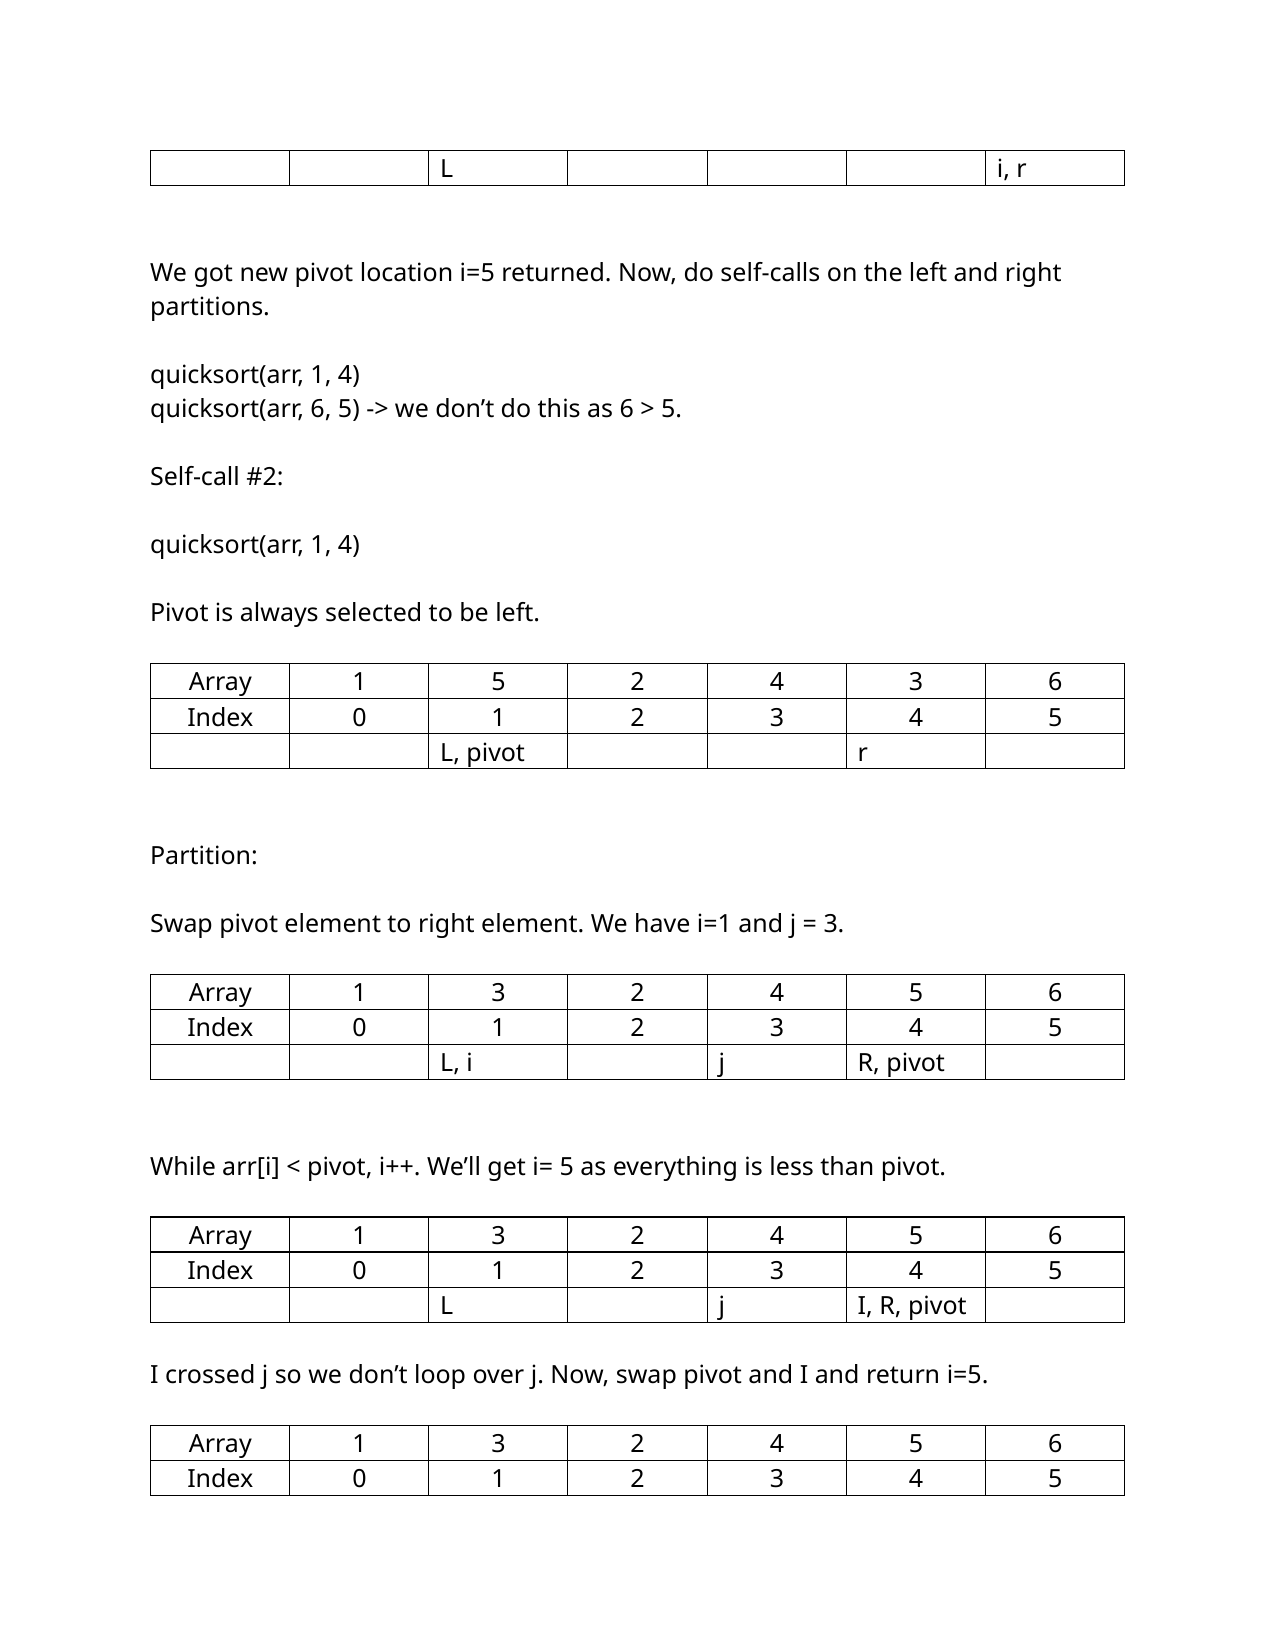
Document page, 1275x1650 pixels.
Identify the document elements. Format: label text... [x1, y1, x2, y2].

table_cell 2 [568, 1461, 707, 1495]
table_header 2 [568, 664, 707, 698]
table_header 1 [290, 975, 428, 1009]
table_header 4 [708, 1426, 846, 1460]
table_header Array [151, 975, 289, 1009]
table_cell 1 [429, 1461, 567, 1495]
table_cell [986, 1288, 1124, 1322]
table_cell 5 [986, 1461, 1124, 1495]
table_cell Index [151, 699, 289, 733]
table_header Array [151, 1218, 289, 1251]
table_cell 5 [986, 699, 1124, 733]
table_cell 3 [708, 699, 846, 733]
table_cell 0 [290, 1010, 428, 1044]
table_header 2 [568, 1426, 707, 1460]
table_header 1 [290, 1218, 428, 1251]
text Partition: [150, 837, 1125, 872]
table_cell [986, 1045, 1124, 1079]
table_cell L, pivot [429, 734, 567, 768]
table_cell 4 [847, 699, 985, 733]
table_cell [290, 1288, 428, 1322]
table_cell Index [151, 1253, 289, 1287]
table_header 5 [847, 975, 985, 1009]
text Self-call #2: [150, 459, 1125, 493]
table_cell L [429, 151, 567, 185]
table_cell j [708, 1045, 846, 1079]
table_cell [568, 151, 707, 185]
table_cell j [708, 1288, 846, 1322]
table_cell [151, 1288, 289, 1322]
table_cell [151, 151, 289, 185]
table_cell [290, 1045, 428, 1079]
table_header 6 [986, 975, 1124, 1009]
table_cell i, r [986, 151, 1124, 185]
table_header 1 [290, 664, 428, 698]
table_header 1 [290, 1426, 428, 1460]
table_cell 2 [568, 1253, 707, 1287]
table_cell L [429, 1288, 567, 1322]
table_cell [151, 734, 289, 768]
table_header 5 [429, 664, 567, 698]
table_header 4 [708, 975, 846, 1009]
table_cell 1 [429, 1253, 567, 1287]
table_header 5 [847, 1426, 985, 1460]
table_cell 3 [708, 1010, 846, 1044]
table_cell L, i [429, 1045, 567, 1079]
table_cell I, R, pivot [847, 1288, 985, 1322]
table_header 3 [429, 1218, 567, 1251]
table_cell [986, 734, 1124, 768]
table_cell 2 [568, 699, 707, 733]
table_cell 0 [290, 1461, 428, 1495]
table_cell 0 [290, 1253, 428, 1287]
table_cell [568, 734, 707, 768]
table_header 6 [986, 1218, 1124, 1251]
text Swap pivot element to right element. We have i=1 and j = 3. [150, 906, 1125, 940]
table_header 2 [568, 975, 707, 1009]
table_cell [568, 1045, 707, 1079]
table_header 2 [568, 1218, 707, 1251]
table_header 3 [429, 975, 567, 1009]
table_cell r [847, 734, 985, 768]
text quicksort(arr, 6, 5) -> we don’t do this as 6 > 5. [150, 391, 1125, 424]
table_cell [151, 1045, 289, 1079]
table_cell Index [151, 1010, 289, 1044]
table_cell 1 [429, 699, 567, 733]
table_header 4 [708, 1218, 846, 1251]
table_cell [847, 151, 985, 185]
table_cell R, pivot [847, 1045, 985, 1079]
table_cell [290, 734, 428, 768]
table_cell 2 [568, 1010, 707, 1044]
table_cell 0 [290, 699, 428, 733]
table_cell 4 [847, 1461, 985, 1495]
table_cell Index [151, 1461, 289, 1495]
table_header 6 [986, 1426, 1124, 1460]
table_cell 3 [708, 1253, 846, 1287]
table_header 3 [847, 664, 985, 698]
table_cell 3 [708, 1461, 846, 1495]
table_cell 4 [847, 1010, 985, 1044]
table_cell [708, 734, 846, 768]
text We got new pivot location i=5 returned. Now, do self-calls on the left and right partitions. [150, 254, 1125, 322]
text Pivot is always selected to be left. [150, 595, 1125, 629]
table_cell [708, 151, 846, 185]
table_cell [568, 1288, 707, 1322]
table_cell 5 [986, 1010, 1124, 1044]
table_header Array [151, 1426, 289, 1460]
table_cell 4 [847, 1253, 985, 1287]
table_header 5 [847, 1218, 985, 1251]
text I crossed j so we don’t loop over j. Now, swap pivot and I and return i=5. [150, 1357, 1125, 1391]
table_header Array [151, 664, 289, 698]
table_cell [290, 151, 428, 185]
text quicksort(arr, 1, 4) [150, 527, 1125, 561]
text quicksort(arr, 1, 4) [150, 356, 1125, 391]
table_header 3 [429, 1426, 567, 1460]
table_cell 5 [986, 1253, 1124, 1287]
table_cell 1 [429, 1010, 567, 1044]
text While arr[i] < pivot, i++. We’ll get i= 5 as everything is less than pivot. [150, 1148, 1125, 1182]
table_header 6 [986, 664, 1124, 698]
table_header 4 [708, 664, 846, 698]
